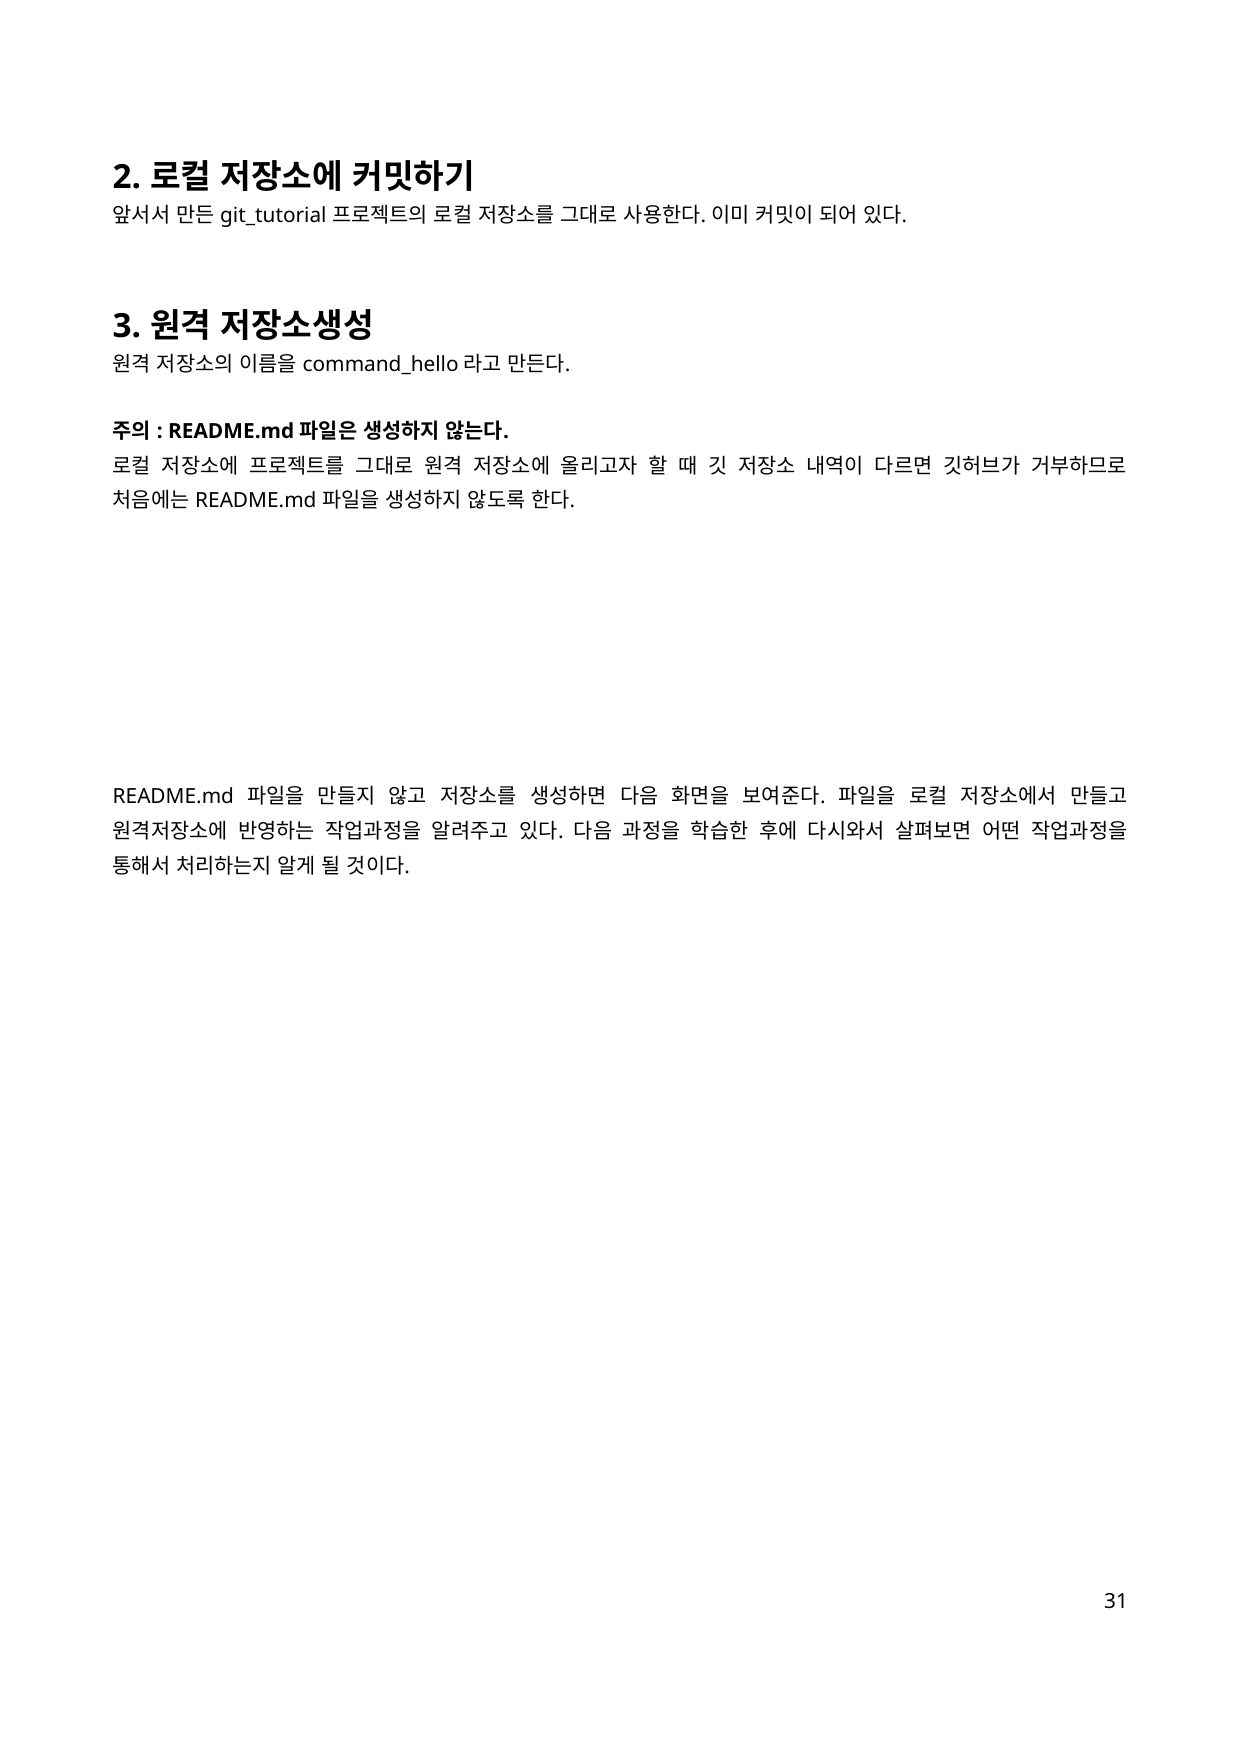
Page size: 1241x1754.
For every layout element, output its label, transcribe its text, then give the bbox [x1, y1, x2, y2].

text 앞서서 만든 git_tutorial 프로젝트의 로컬 저장소를 그대로 사용한다. 이미 커밋이 되어 있다. [112, 198, 1128, 229]
text 로컬 저장소에 프로젝트를 그대로 원격 저장소에 올리고자 할 때 깃 저장소 내역이 다르면 깃허브가 거부하므로 처음에는 README.md 파일을 생성하지 않도록 한다. [112, 449, 1128, 514]
text README.md 파일을 만들지 않고 저장소를 생성하면 다음 화면을 보여준다. 파일을 로컬 저장소에서 만들고 원격저장소에 반영하는 작업과정을 알려주고 있다. 다음 과정을 학습한 후에 다시와서 살펴보면 어떤 작업과정을 통해서 처리하는지 알게 될 것이다. [112, 779, 1128, 879]
subtitle 2. 로컬 저장소에 커밋하기 [112, 150, 1128, 198]
text 주의 : README.md 파일은 생성하지 않는다. [112, 414, 1128, 444]
text 원격 저장소의 이름을 command_hello라고 만든다. [112, 347, 1128, 377]
subtitle 3. 원격 저장소생성 [112, 298, 1128, 347]
